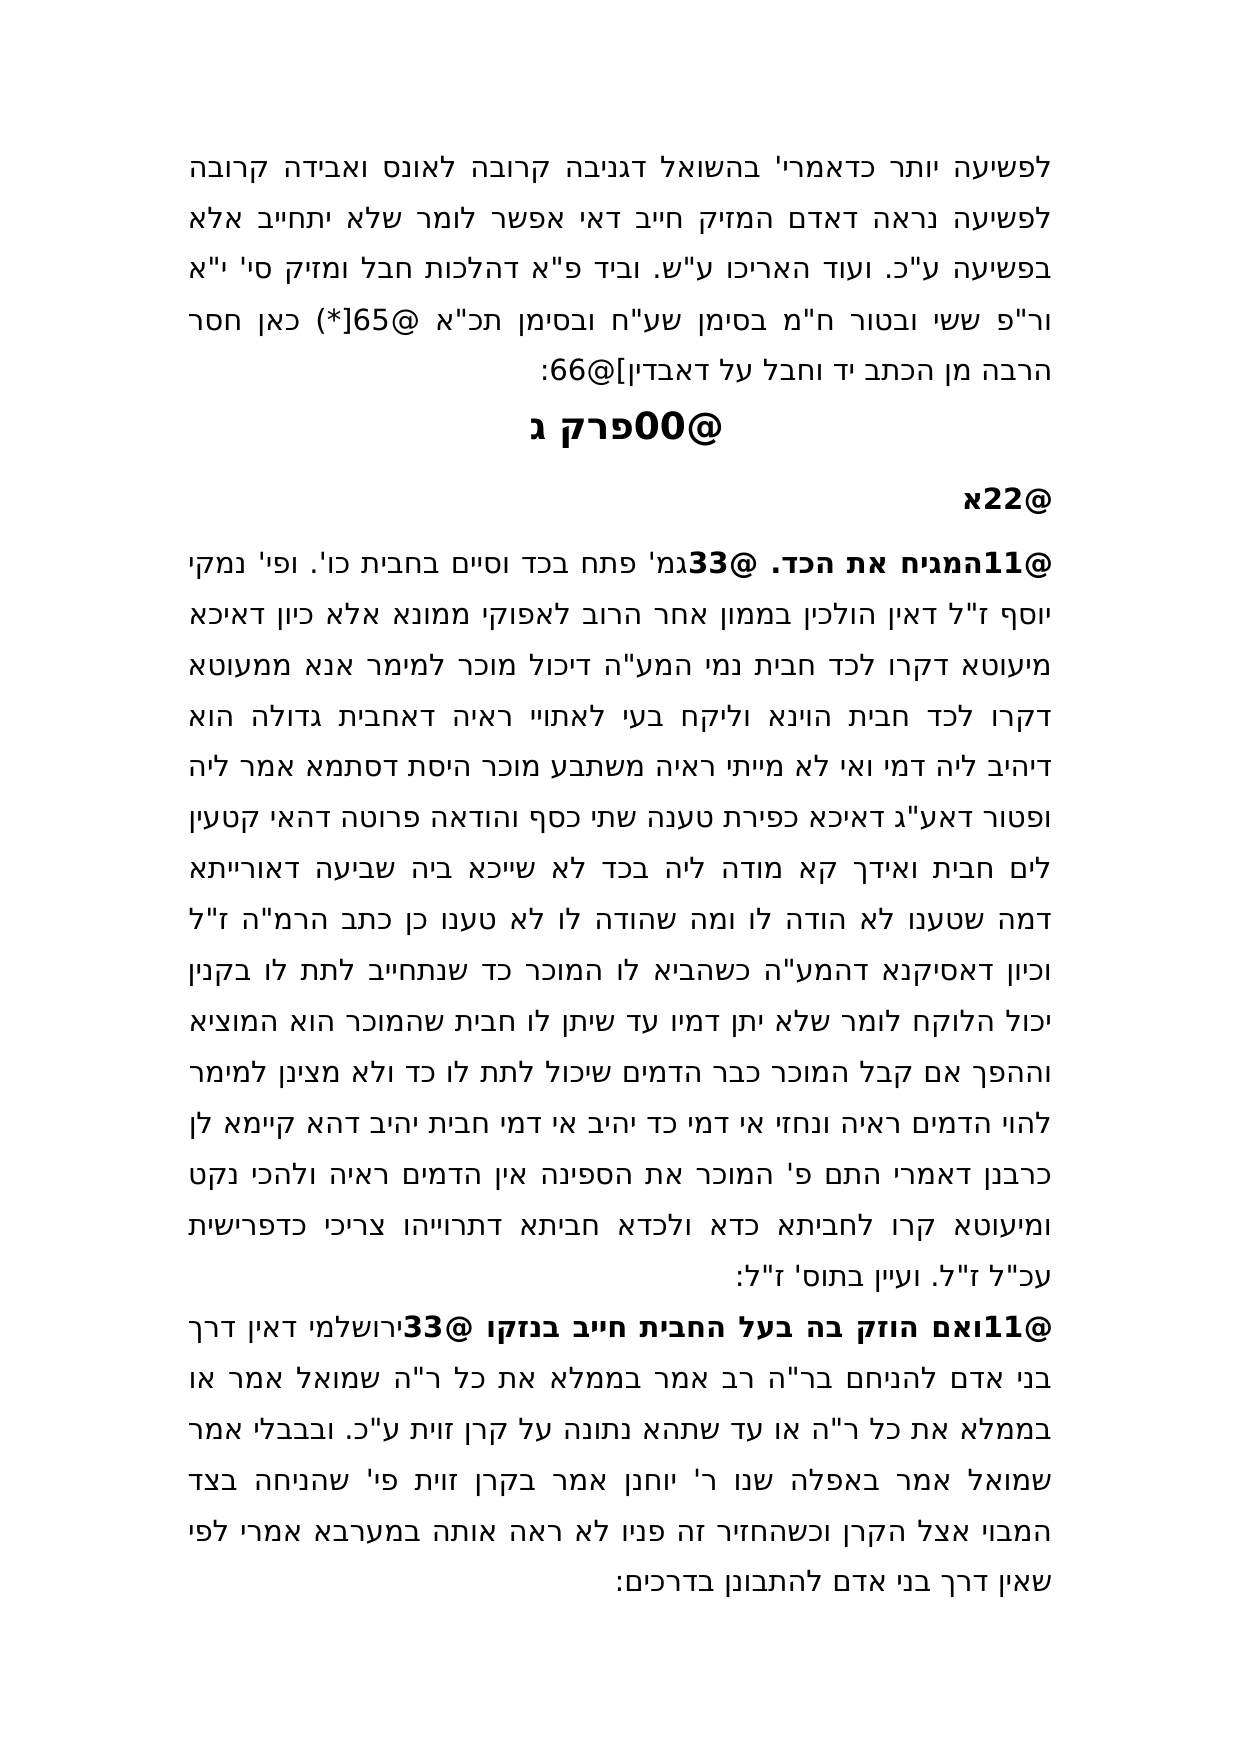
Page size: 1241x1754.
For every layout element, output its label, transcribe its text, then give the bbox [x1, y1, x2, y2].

subtitle @00פרק ג [187, 405, 1053, 448]
text @11ואם הוזק בה בעל החבית חייב בנזקו @33ירושלמי דאין דרך בני אדם להניחם בר"ה רב אמר בממלא את כל ר"ה שמואל אמר או בממלא את כל ר"ה או עד שתהא נתונה על קרן זוית ע"כ. ובבבלי אמר שמואל אמר באפלה שנו ר' יוחנן אמר בקרן זוית פי' שהניחה בצד המבוי אצל הקרן וכשהחזיר זה פניו לא ראה אותה במערבא אמרי לפי שאין דרך בני אדם להתבונן בדרכים: [187, 1310, 1053, 1599]
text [187, 150, 1053, 388]
subtitle @22א [187, 483, 1053, 517]
text @11המגיח את הכד. @33גמ' פתח בכד וסיים בחבית כו'. ופי' נמקי יוסף ז"ל דאין הולכין בממון אחר הרוב לאפוקי ממונא אלא כיון דאיכא מיעוטא דקרו לכד חבית נמי המע"ה דיכול מוכר למימר אנא ממעוטא דקרו לכד חבית הוינא וליקח בעי לאתויי ראיה דאחבית גדולה הוא דיהיב ליה דמי ואי לא מייתי ראיה משתבע מוכר היסת דסתמא אמר ליה ופטור דאע"ג דאיכא כפירת טענה שתי כסף והודאה פרוטה דהאי קטעין לים חבית ואידך קא מודה ליה בכד לא שייכא ביה שביעה דאורייתא דמה שטענו לא הודה לו ומה שהודה לו לא טענו כן כתב הרמ"ה ז"ל וכיון דאסיקנא דהמע"ה כשהביא לו המוכר כד שנתחייב לתת לו בקנין יכול הלוקח לומר שלא יתן דמיו עד שיתן לו חבית שהמוכר הוא המוציא וההפך אם קבל המוכר כבר הדמים שיכול לתת לו כד ולא מצינן למימר להוי הדמים ראיה ונחזי אי דמי כד יהיב אי דמי חבית יהיב דהא קיימא לן כרבנן דאמרי התם פ' המוכר את הספינה אין הדמים ראיה ולהכי נקט ומיעוטא קרו לחביתא כדא ולכדא חביתא דתרוייהו צריכי כדפרישית עכ"ל ז"ל. ועיין בתוס' ז"ל: [187, 546, 1053, 1293]
